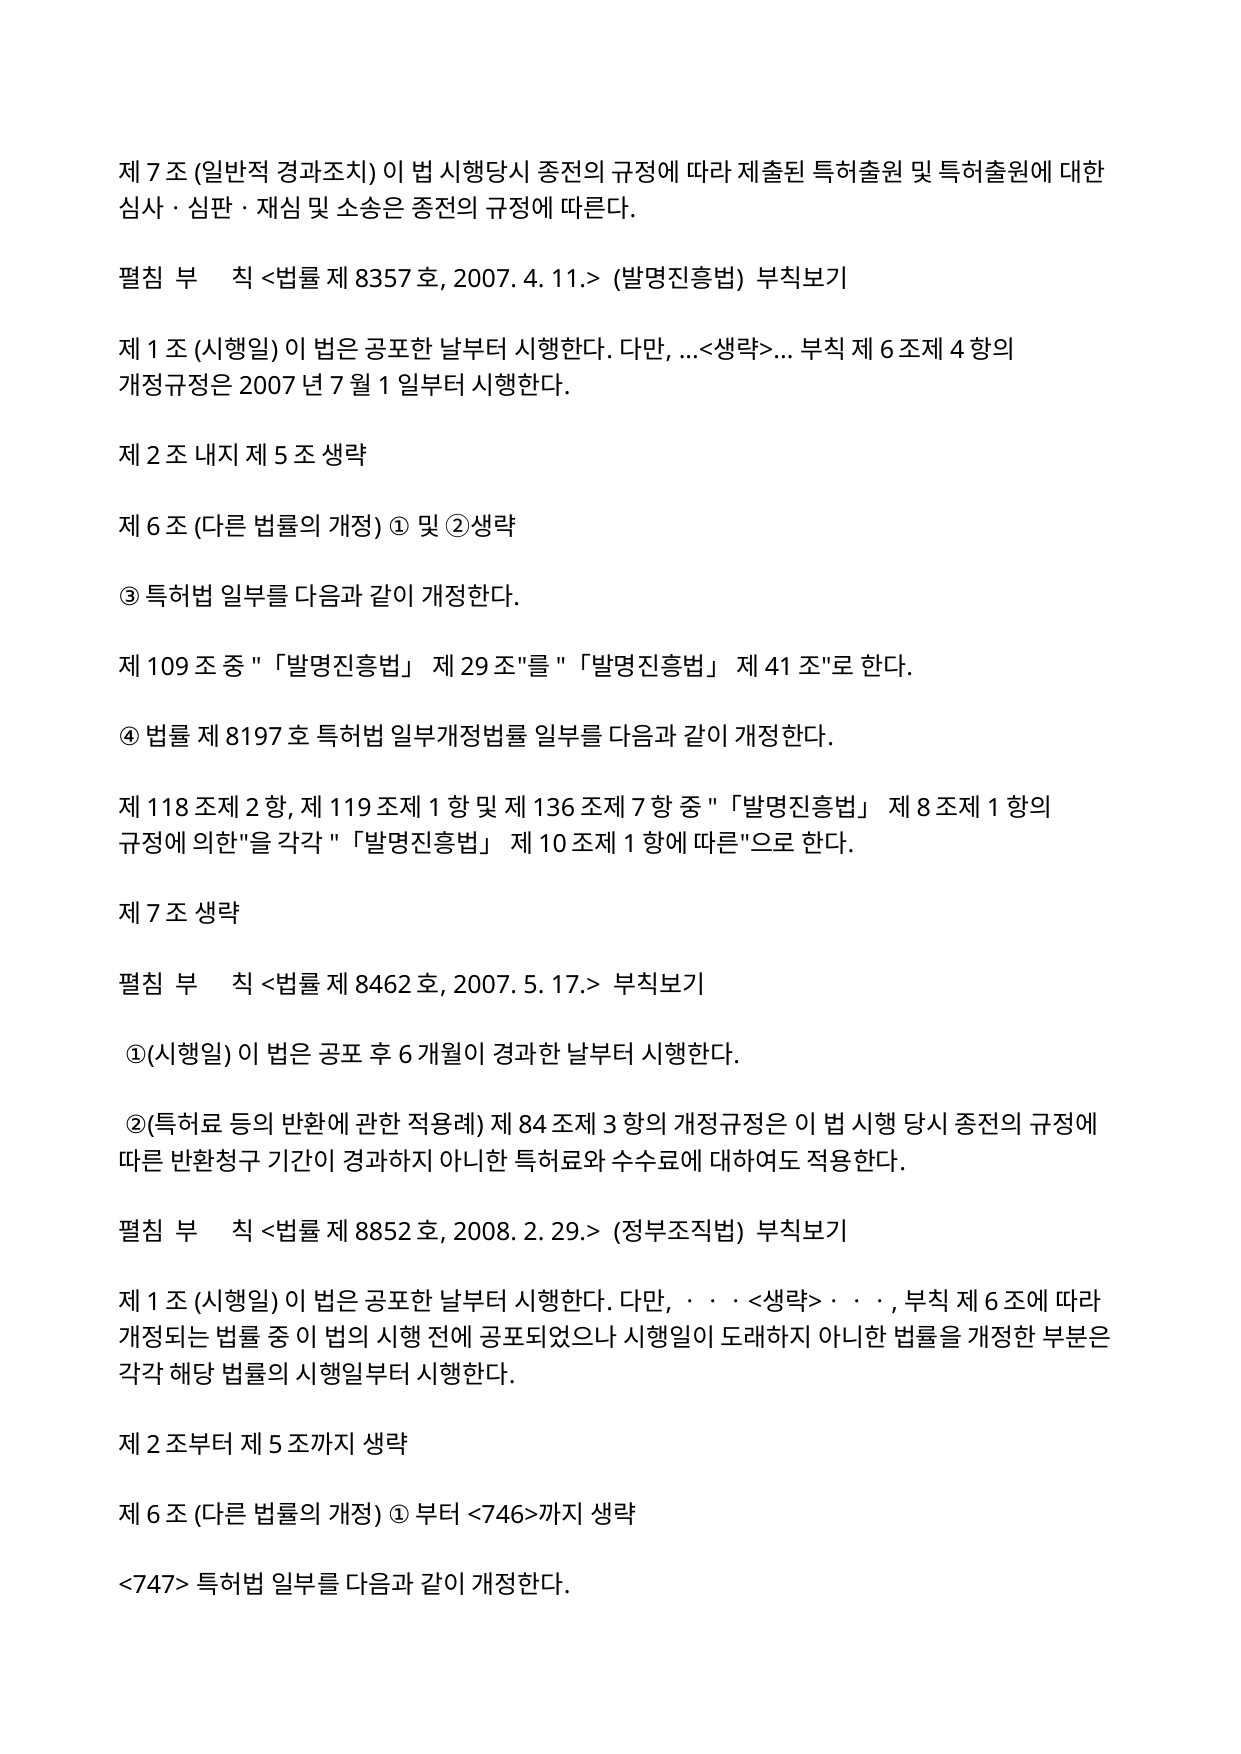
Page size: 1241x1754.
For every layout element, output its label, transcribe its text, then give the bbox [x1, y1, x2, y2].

text ②(특허료 등의 반환에 관한 적용례) 제84조제3항의 개정규정은 이 법 시행 당시 종전의 규정에 따른 반환청구 기간이 경과하지 아니한 특허료와 수수료에 대하여도 적용한다. [118, 1105, 1122, 1177]
text ④법률 제8197호 특허법 일부개정법률 일부를 다음과 같이 개정한다. [118, 717, 1122, 753]
text 제7조 생략 [118, 894, 1122, 930]
text ③특허법 일부를 다음과 같이 개정한다. [118, 576, 1122, 612]
text 제7조 (일반적 경과조치) 이 법 시행당시 종전의 규정에 따라 제출된 특허출원 및 특허출원에 대한 심사ㆍ심판ㆍ재심 및 소송은 종전의 규정에 따른다. [118, 152, 1122, 225]
text 제109조 중 "「발명진흥법」 제29조"를 "「발명진흥법」 제41조"로 한다. [118, 647, 1122, 683]
text 제6조 (다른 법률의 개정) ① 및 ②생략 [118, 506, 1122, 542]
text 펼침 부 칙 <법률 제8462호, 2007. 5. 17.> 부칙보기 [118, 964, 1122, 1000]
text 제2조 내지 제5조 생략 [118, 436, 1122, 472]
text 펼침 부 칙 <법률 제8357호, 2007. 4. 11.> (발명진흥법) 부칙보기 [118, 259, 1122, 295]
text ①(시행일) 이 법은 공포 후 6개월이 경과한 날부터 시행한다. [118, 1034, 1122, 1071]
text 제1조 (시행일) 이 법은 공포한 날부터 시행한다. 다만, ...<생략>... 부칙 제6조제4항의 개정규정은 2007년 7월 1일부터 시행한다. [118, 329, 1122, 402]
text <747> 특허법 일부를 다음과 같이 개정한다. [118, 1565, 1122, 1601]
text 제6조 (다른 법률의 개정) ①부터 <746>까지 생략 [118, 1495, 1122, 1531]
text 제2조부터 제5조까지 생략 [118, 1424, 1122, 1461]
text 제1조 (시행일) 이 법은 공포한 날부터 시행한다. 다만, ㆍㆍㆍ<생략>ㆍㆍㆍ, 부칙 제6조에 따라 개정되는 법률 중 이 법의 시행 전에 공포되었으나 시행일이 도래하지 아니한 법률을 개정한 부분은 각각 해당 법률의 시행일부터 시행한다. [118, 1282, 1122, 1390]
text 제118조제2항, 제119조제1항 및 제136조제7항 중 "「발명진흥법」 제8조제1항의 규정에 의한"을 각각 "「발명진흥법」 제10조제1항에 따른"으로 한다. [118, 787, 1122, 860]
text 펼침 부 칙 <법률 제8852호, 2008. 2. 29.> (정부조직법) 부칙보기 [118, 1211, 1122, 1247]
